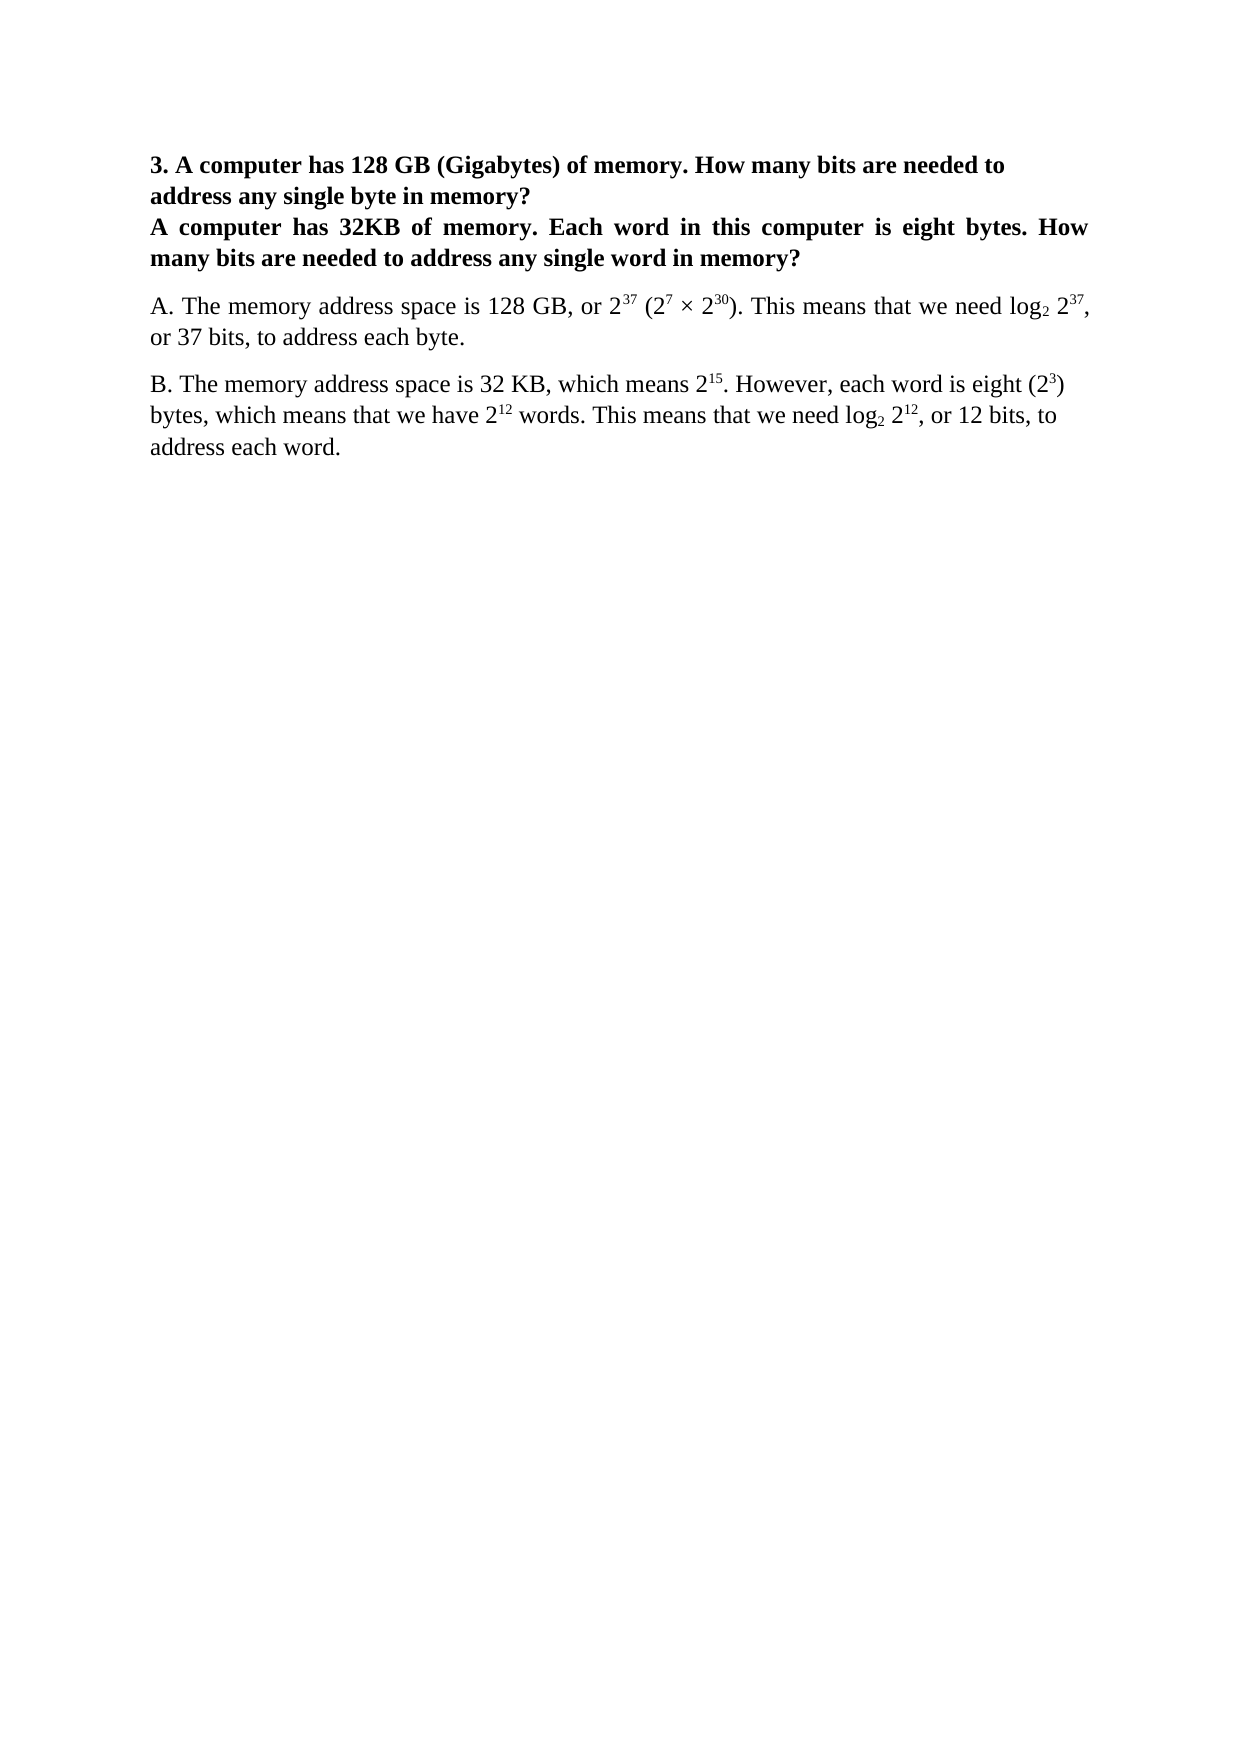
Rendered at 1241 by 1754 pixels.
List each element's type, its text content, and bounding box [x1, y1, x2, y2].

text A computer has 32KB of memory. Each word in this computer is eight bytes. How many bits are needed to address any single word in memory? [150, 212, 1090, 272]
text B. The memory address space is 32 KB, which means 215. However, each word is eight (23) bytes, which means that we have 212 words. This means that we need log2 212, or 12 bits, to address each word. [150, 369, 1090, 460]
text 3. A computer has 128 GB (Gigabytes) of memory. How many bits are needed to address any single byte in memory? [150, 150, 1090, 210]
text A. The memory address space is 128 GB, or 237 (27 × 230). This means that we need log2 237, or 37 bits, to address each byte. [150, 291, 1090, 351]
